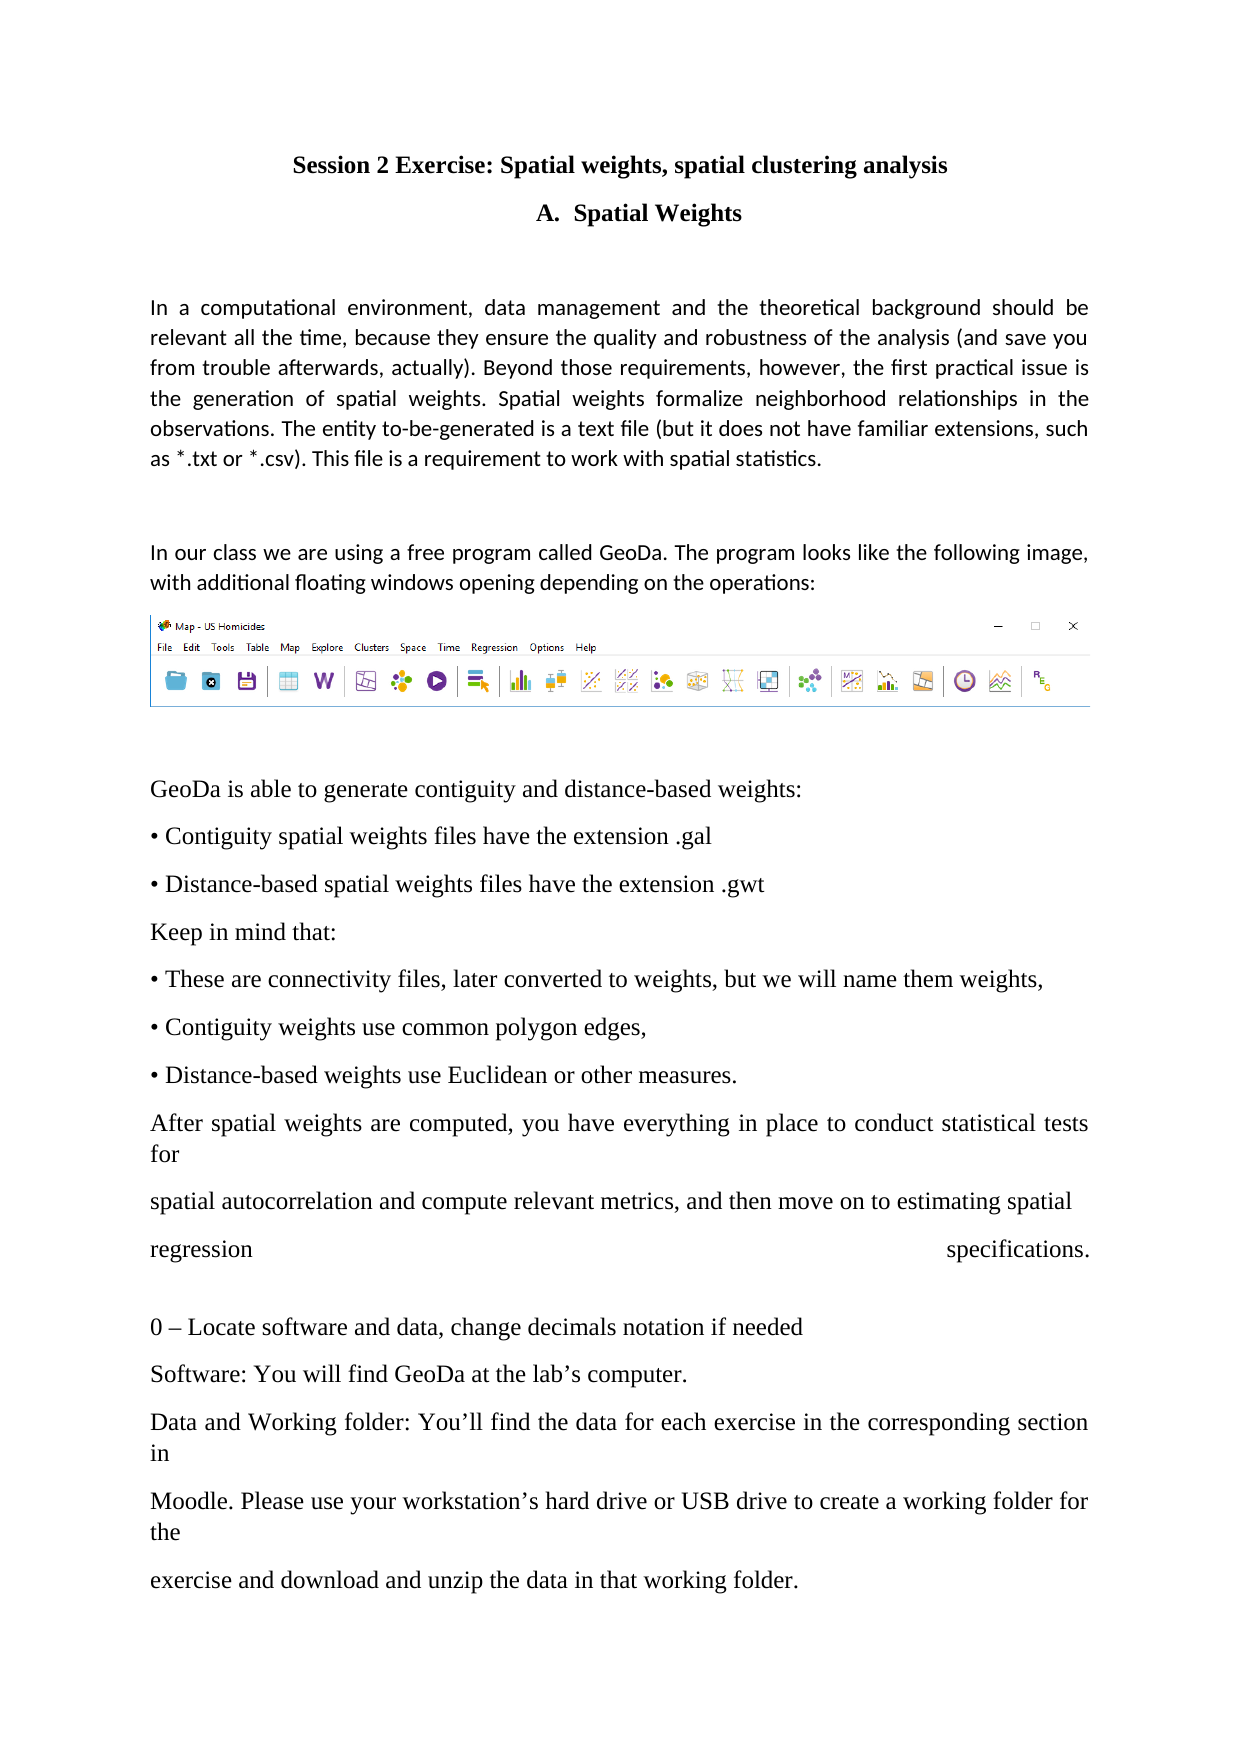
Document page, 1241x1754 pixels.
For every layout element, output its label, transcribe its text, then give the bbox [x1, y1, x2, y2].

text Session 2 Exercise: Spatial weights, spatial clustering analysis [150, 150, 1090, 179]
text Software: You will find GeoDa at the lab’s computer. [150, 1359, 1090, 1388]
text 0 – Locate software and data, change decimals notation if needed [150, 1312, 1090, 1341]
text Moodle. Please use your workstation’s hard drive or USB drive to create a working folder for the [150, 1486, 1090, 1546]
text • These are connectivity files, later converted to weights, but we will name them weights, [150, 964, 1090, 993]
text • Distance-based spatial weights files have the extension .gwt [150, 869, 1090, 898]
text In a computational environment, data management and the theoretical background should be relevant all the time, because they ensure the quality and robustness of the analysis (and save you from trouble afterwards, actually). Beyond those requirements, however, the first practical issue is the generation of spatial weights. Spatial weights formalize neighborhood relationships in the observations. The entity to-be-generated is a text file (but it does not have familiar extensions, such as *.txt or *.csv). This file is a requirement to work with spatial statistics. [150, 293, 1090, 472]
text spatial autocorrelation and compute relevant metrics, and then move on to estimating spatial [150, 1186, 1090, 1215]
list Spatial Weights [187, 198, 1090, 226]
text After spatial weights are computed, you have everything in place to conduct statistical tests for [150, 1108, 1090, 1167]
text regression specifications. [150, 1234, 1090, 1293]
text • Contiguity weights use common polygon edges, [150, 1012, 1090, 1041]
text • Contiguity spatial weights files have the extension .gal [150, 821, 1090, 850]
text exercise and download and unzip the data in that working folder. [150, 1565, 1090, 1593]
text • Distance-based weights use Euclidean or other measures. [150, 1060, 1090, 1089]
text Keep in mind that: [150, 917, 1090, 946]
text GeoDa is able to generate contiguity and distance-based weights: [150, 774, 1090, 802]
text Data and Working folder: You’ll find the data for each exercise in the corresponding section in [150, 1407, 1090, 1467]
picture [150, 615, 1091, 707]
text In our class we are using a free program called GeoDa. The program looks like the following image, with additional floating windows opening depending on the operations: [150, 538, 1090, 596]
